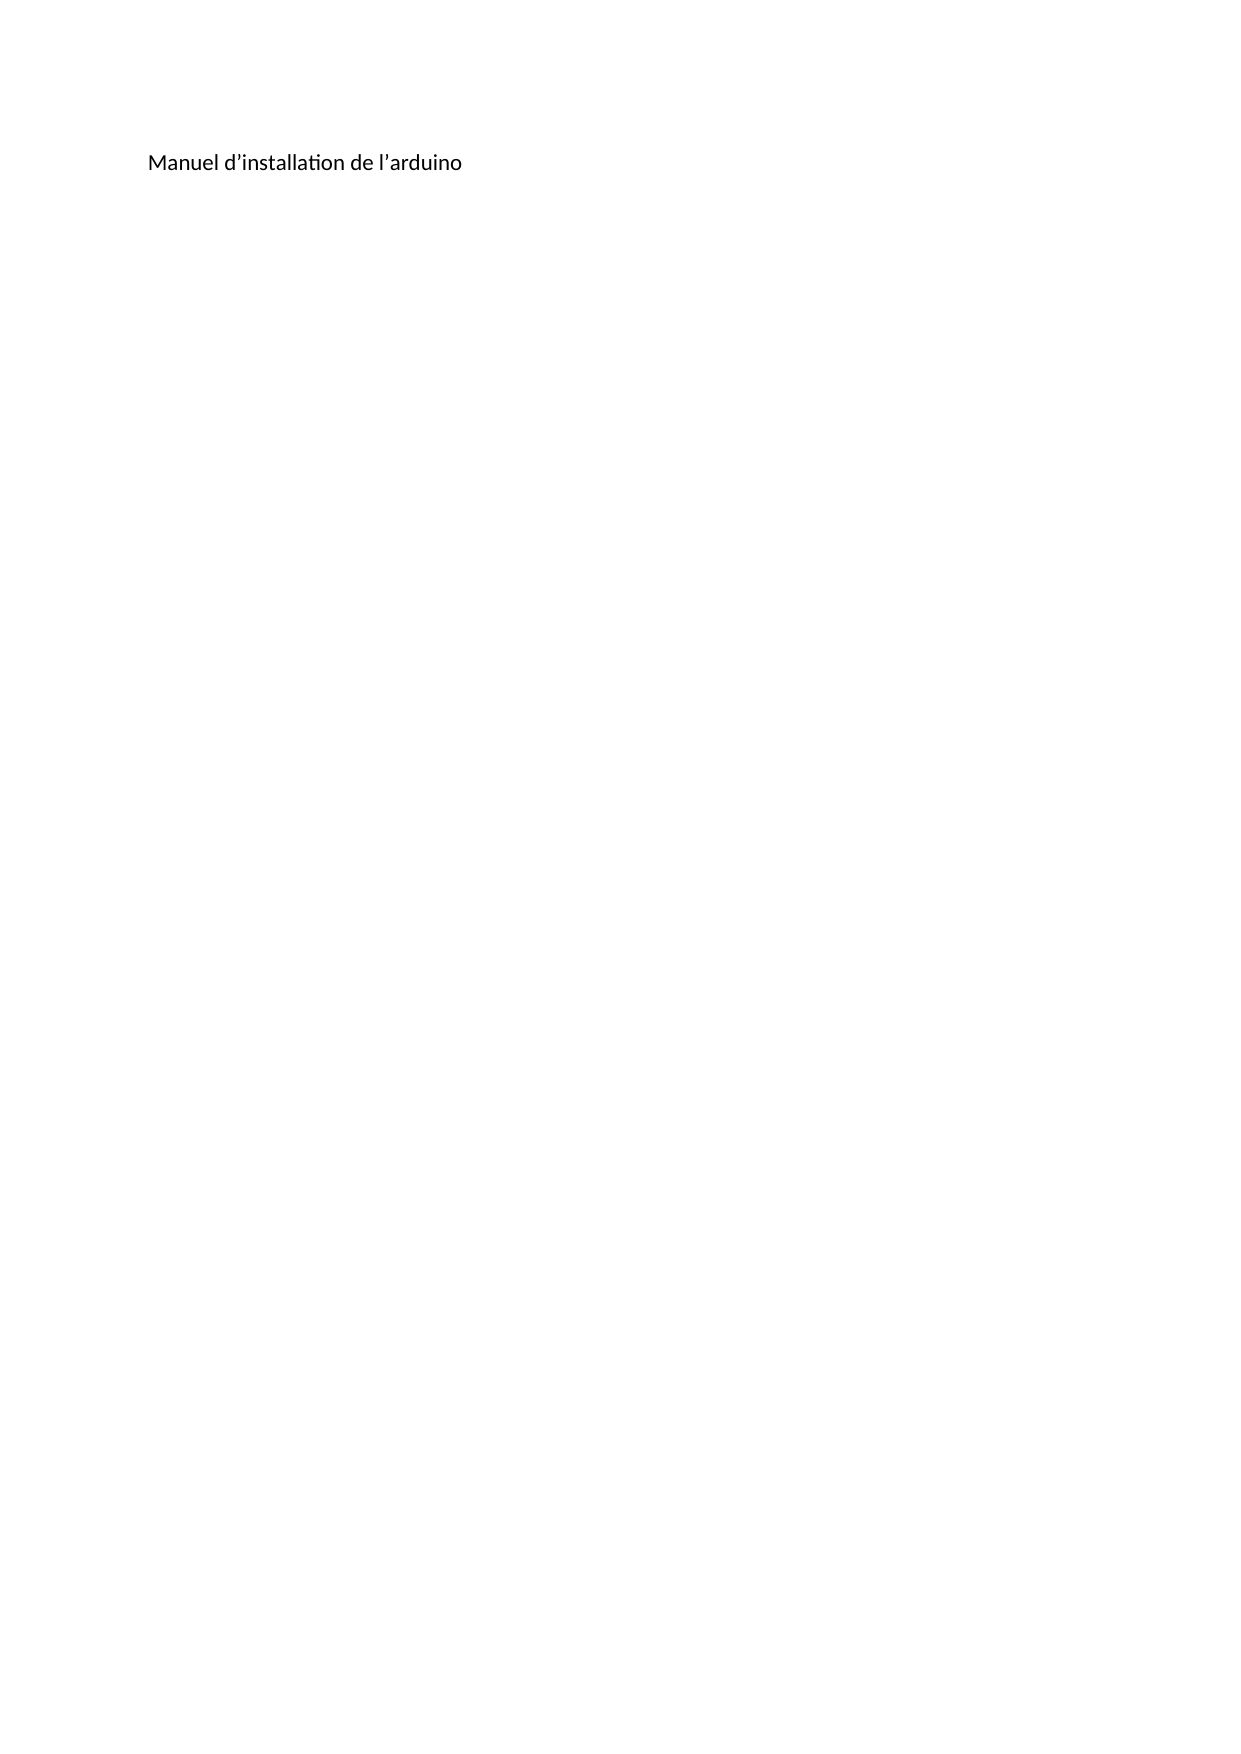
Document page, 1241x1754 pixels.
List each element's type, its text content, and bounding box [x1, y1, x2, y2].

text Manuel d’installation de l’arduino [148, 148, 1093, 176]
